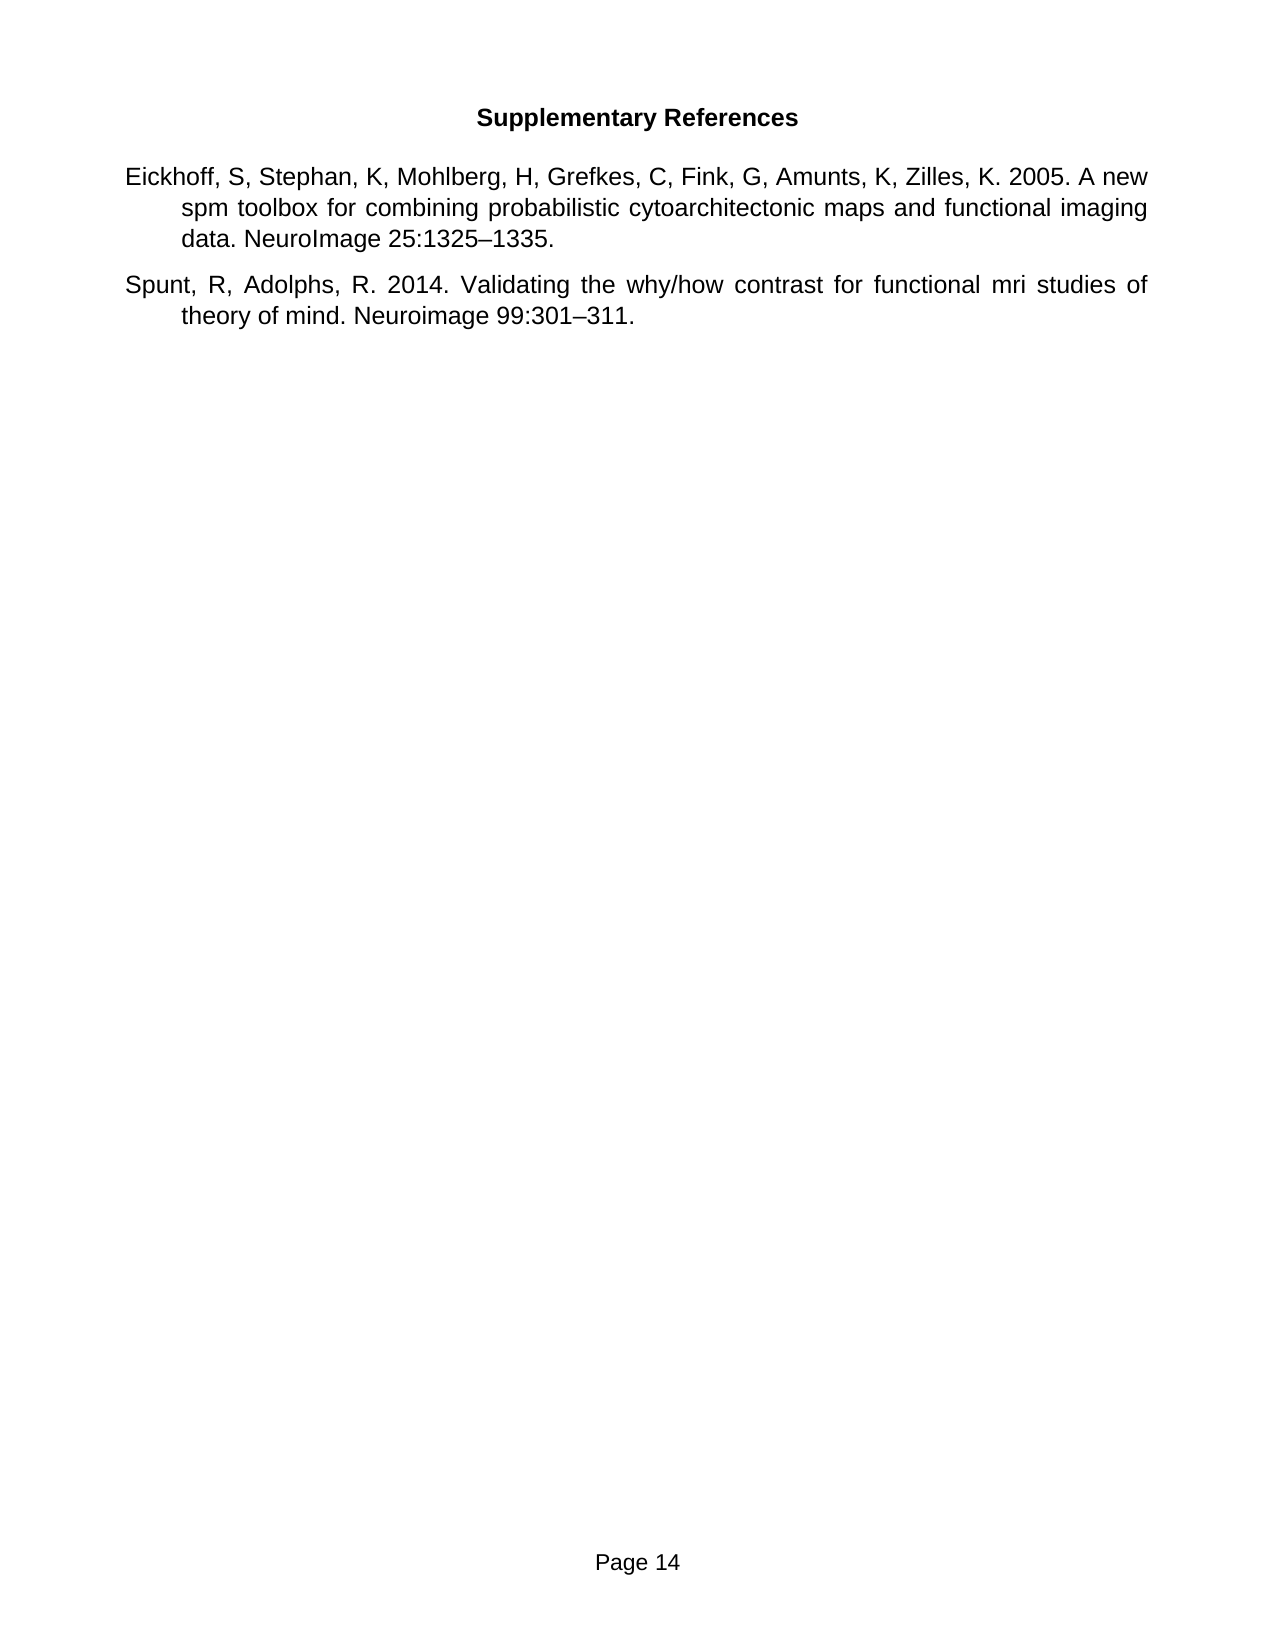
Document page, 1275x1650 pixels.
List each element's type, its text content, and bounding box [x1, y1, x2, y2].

text Spunt, R, Adolphs, R. 2014. Validating the why/how contrast for functional mri studies of theory of mind. Neuroimage 99:301–311. [125, 268, 1150, 331]
text Supplementary References [125, 102, 1150, 131]
text Eickhoff, S, Stephan, K, Mohlberg, H, Grefkes, C, Fink, G, Amunts, K, Zilles, K. 2005. A new spm toolbox for combining probabilistic cytoarchitectonic maps and functional imaging data. NeuroImage 25:1325–1335. [125, 160, 1150, 254]
